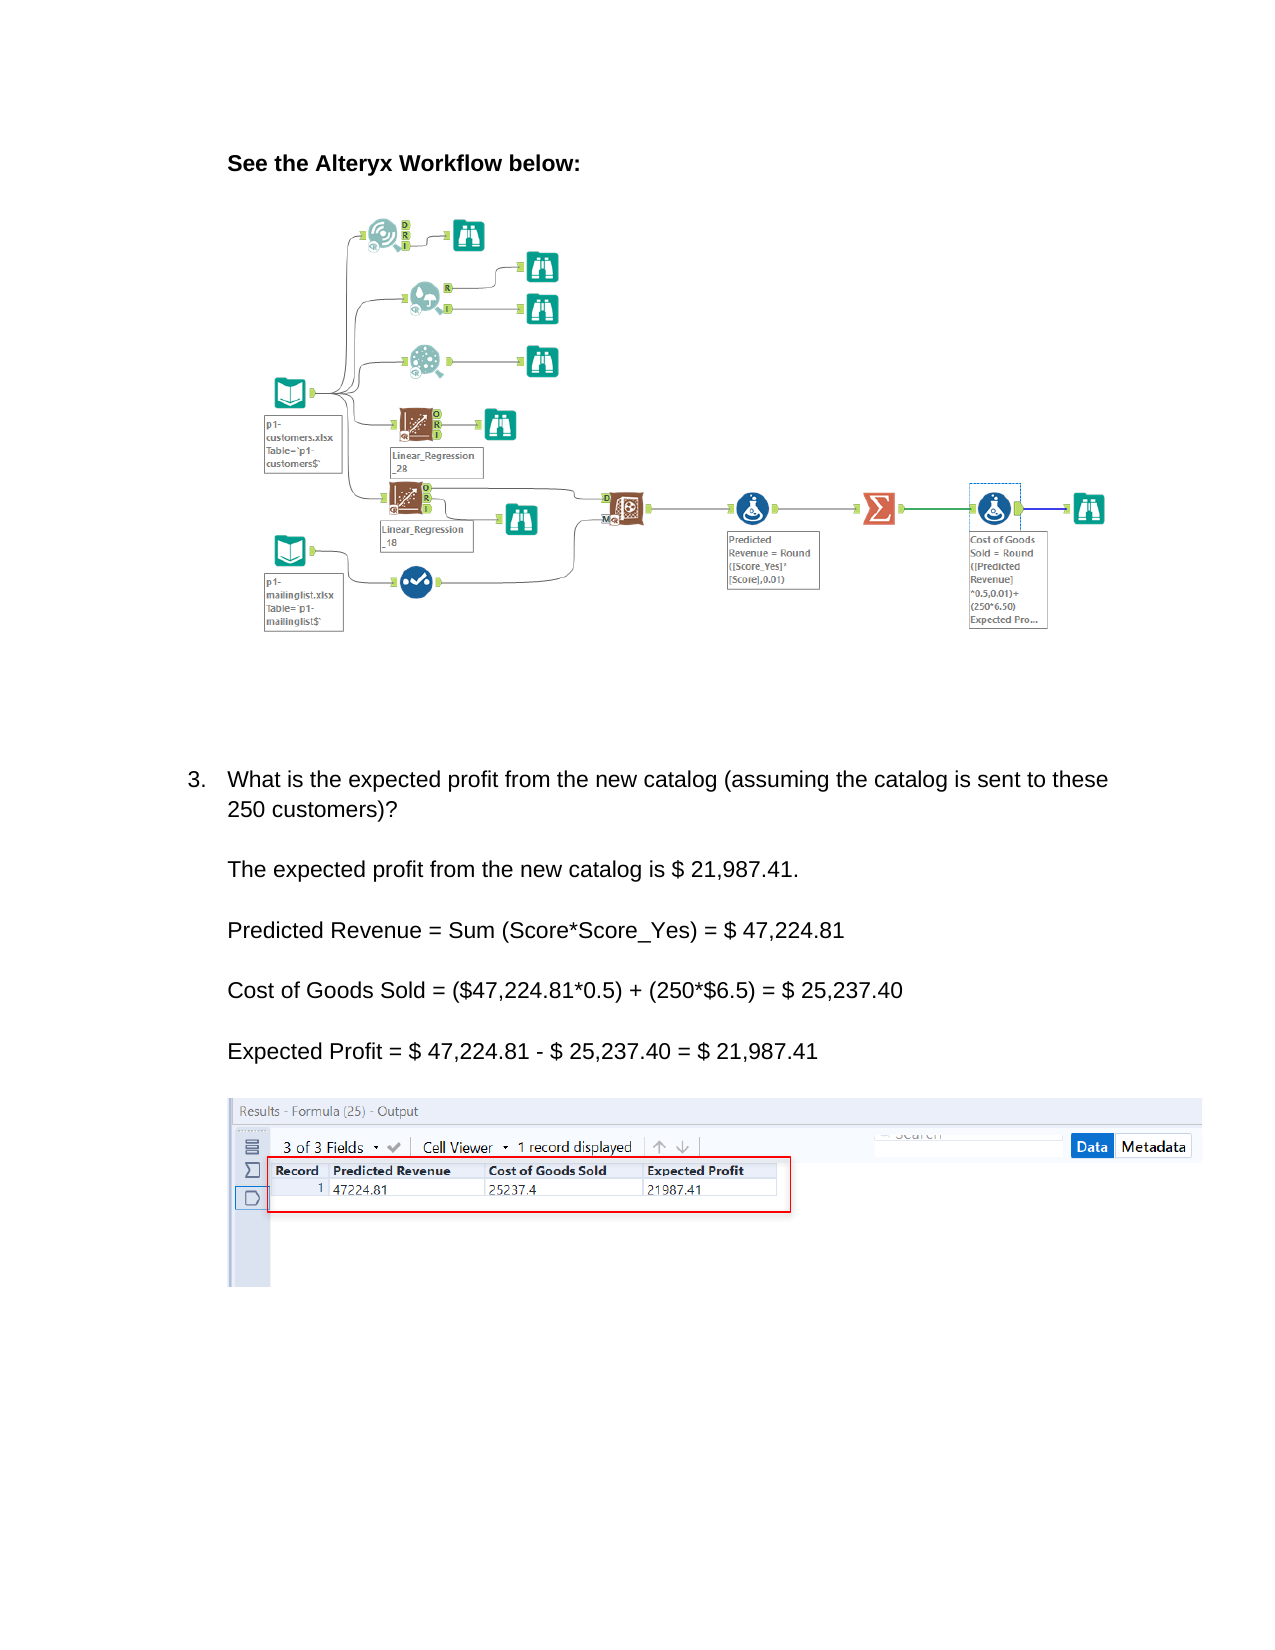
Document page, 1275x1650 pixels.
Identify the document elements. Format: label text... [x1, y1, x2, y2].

picture [227, 210, 1203, 641]
picture [227, 1098, 1203, 1287]
list Expected Profit = $ 47,224.81 - $ 25,237.40 = $ 21,987.41 [227, 1038, 1125, 1064]
list Cost of Goods Sold = ($47,224.81*0.5) + (250*$6.5) = $ 25,237.40 [227, 977, 1125, 1003]
list See the Alteryx Workflow below: [227, 150, 1144, 176]
list Predicted Revenue = Sum (Score*Score_Yes) = $ 47,224.81 [227, 917, 1125, 943]
list What is the expected profit from the new catalog (assuming the catalog is sent to these 250 customers)? [187, 766, 1125, 822]
list The expected profit from the new catalog is $ 21,987.41. [227, 856, 1125, 883]
